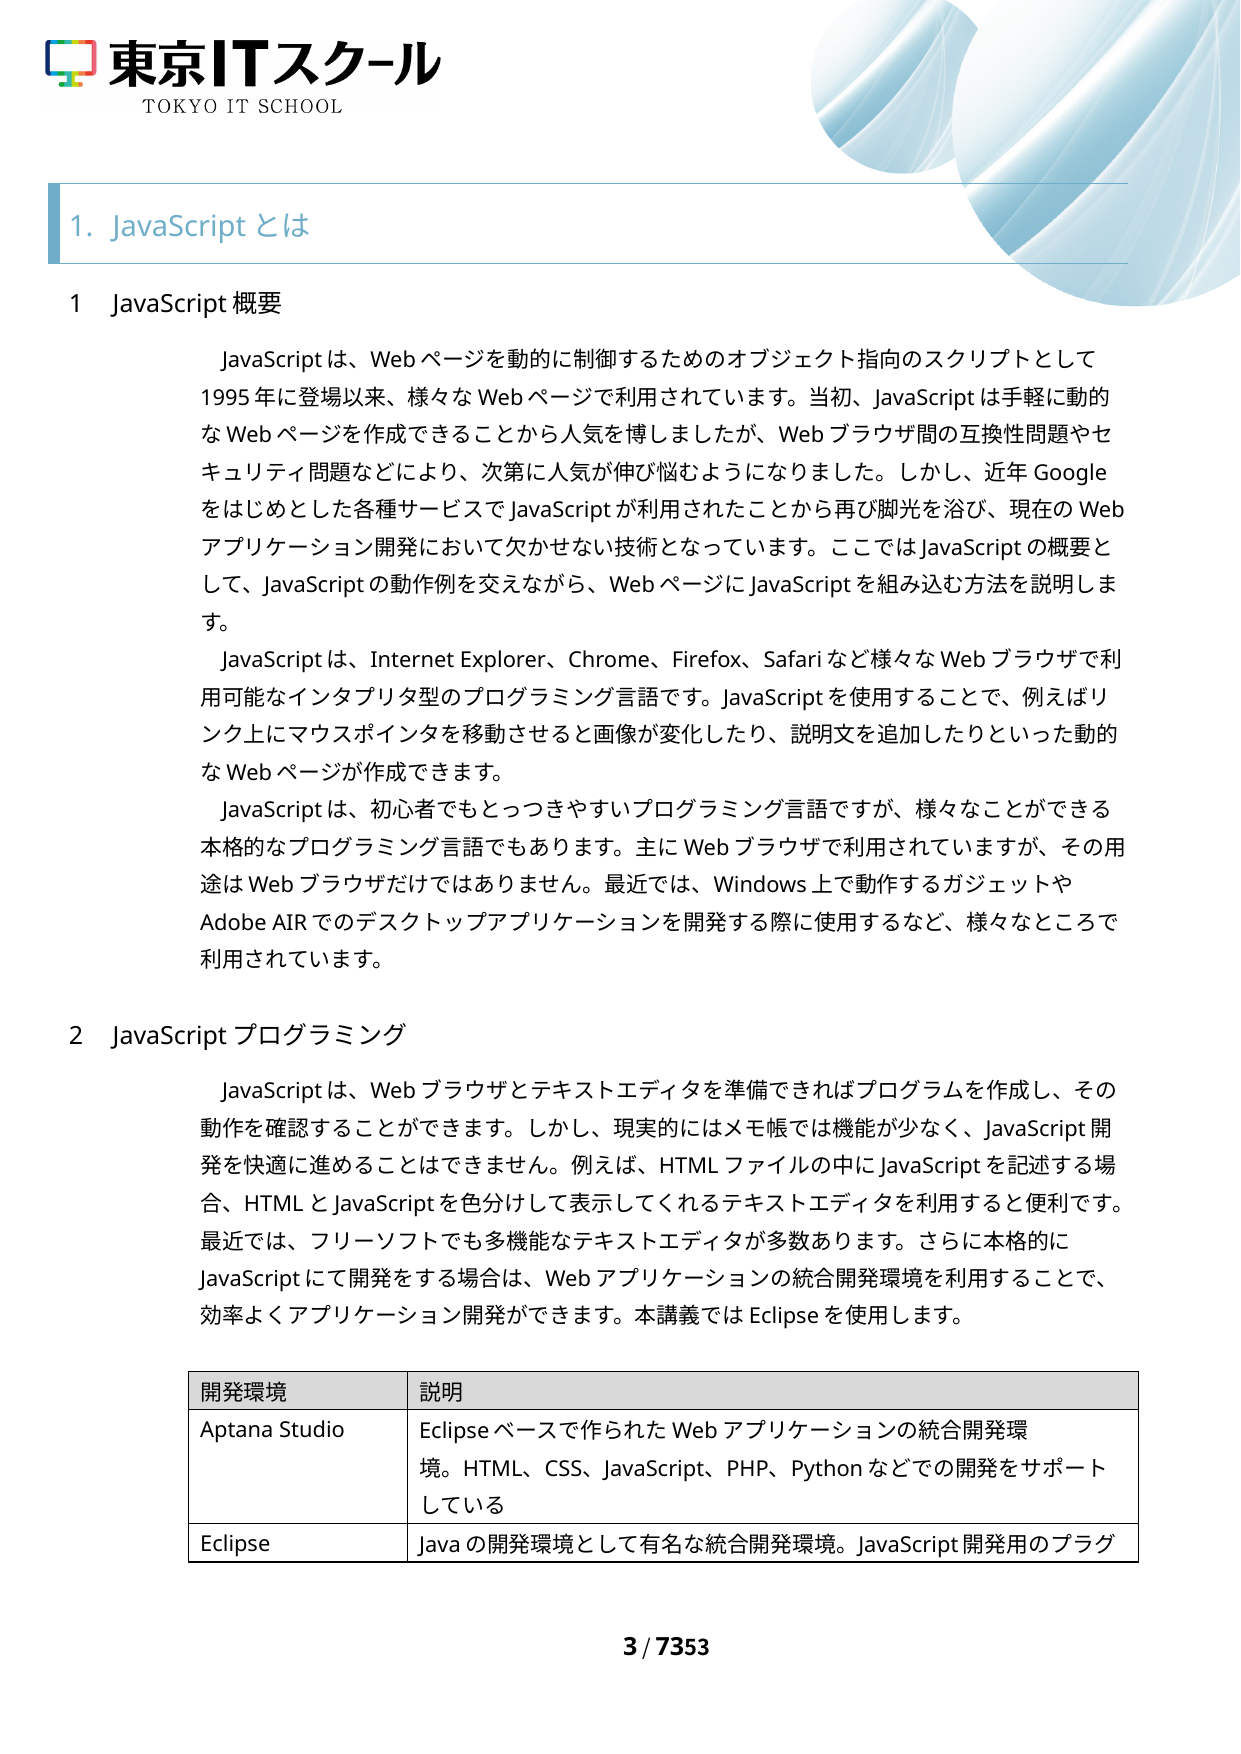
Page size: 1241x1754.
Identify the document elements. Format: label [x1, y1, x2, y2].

picture [810, 0, 1241, 307]
picture [45, 40, 441, 113]
